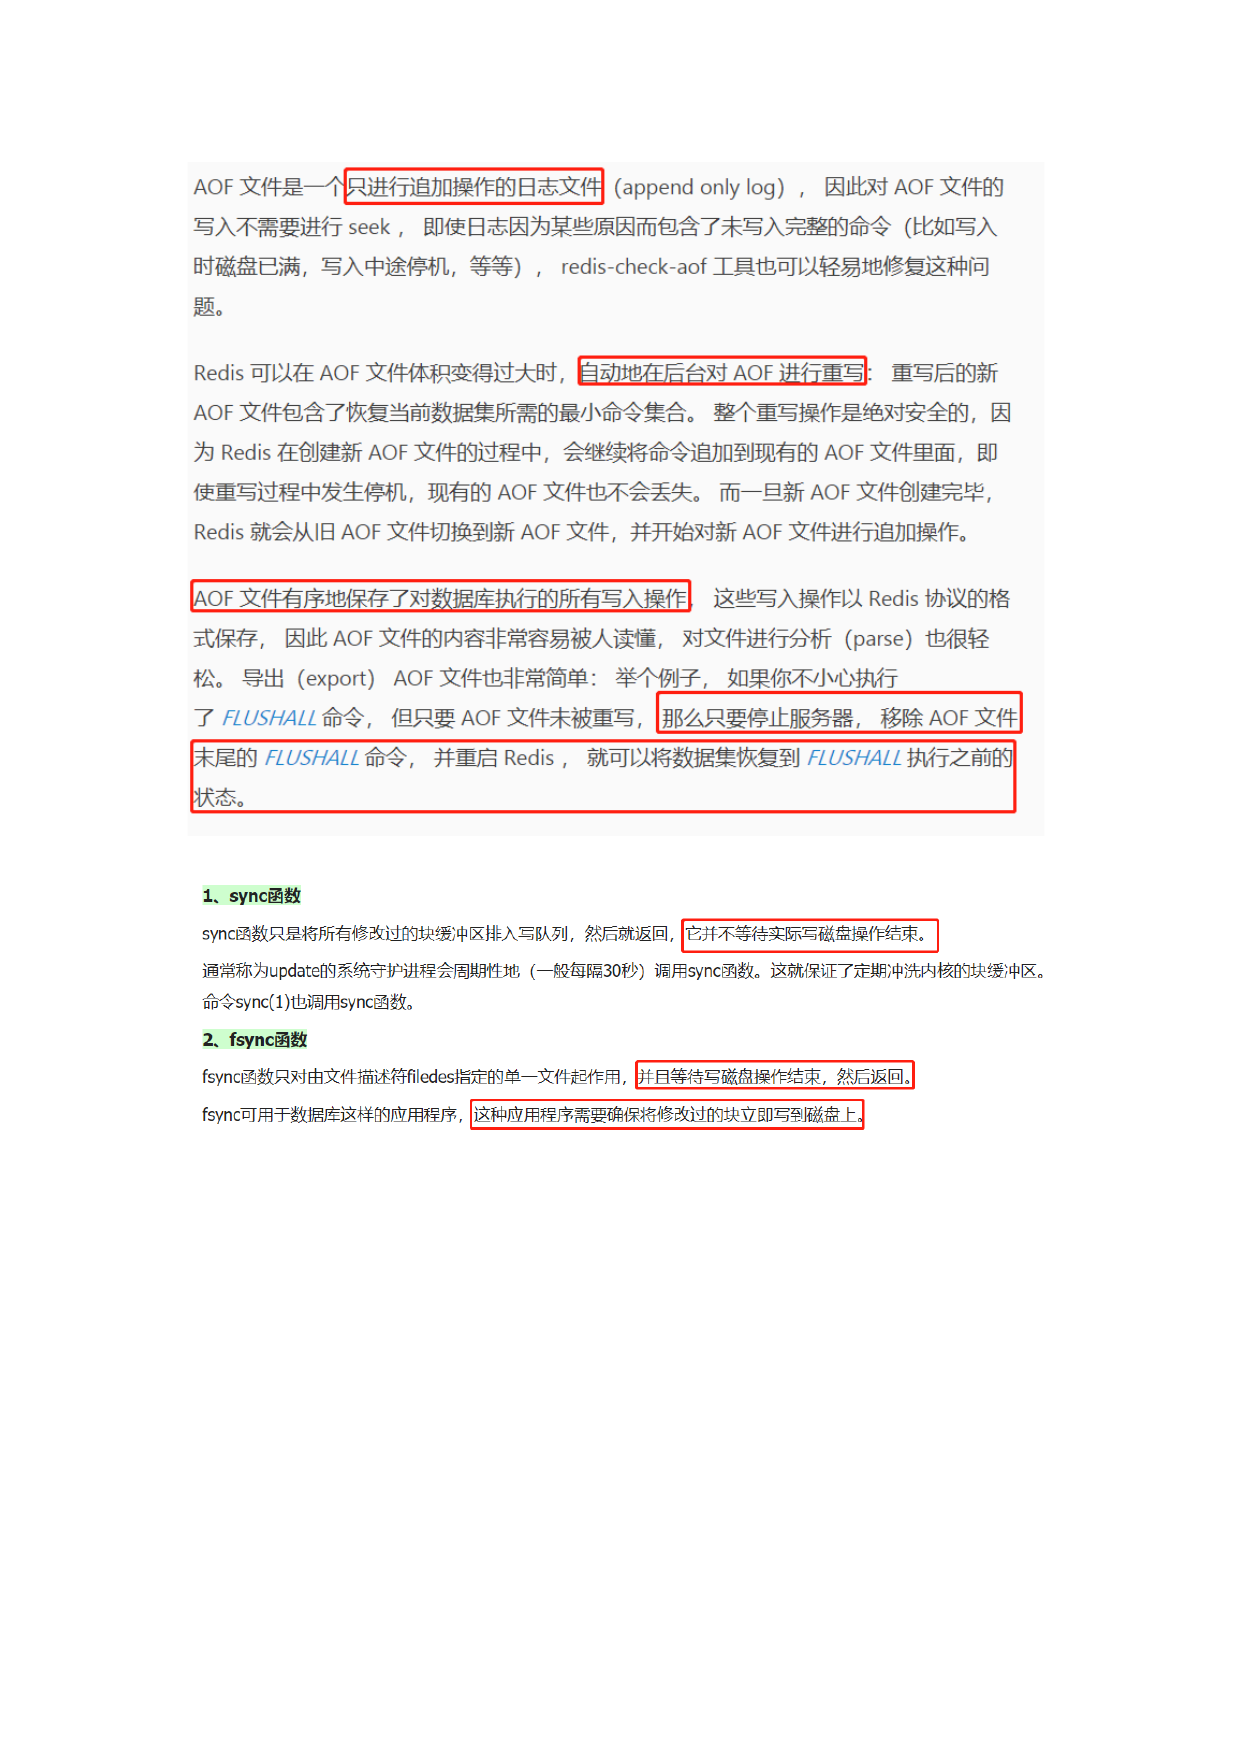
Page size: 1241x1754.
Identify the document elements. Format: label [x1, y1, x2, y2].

picture [187, 877, 1053, 1137]
picture [187, 162, 1053, 836]
